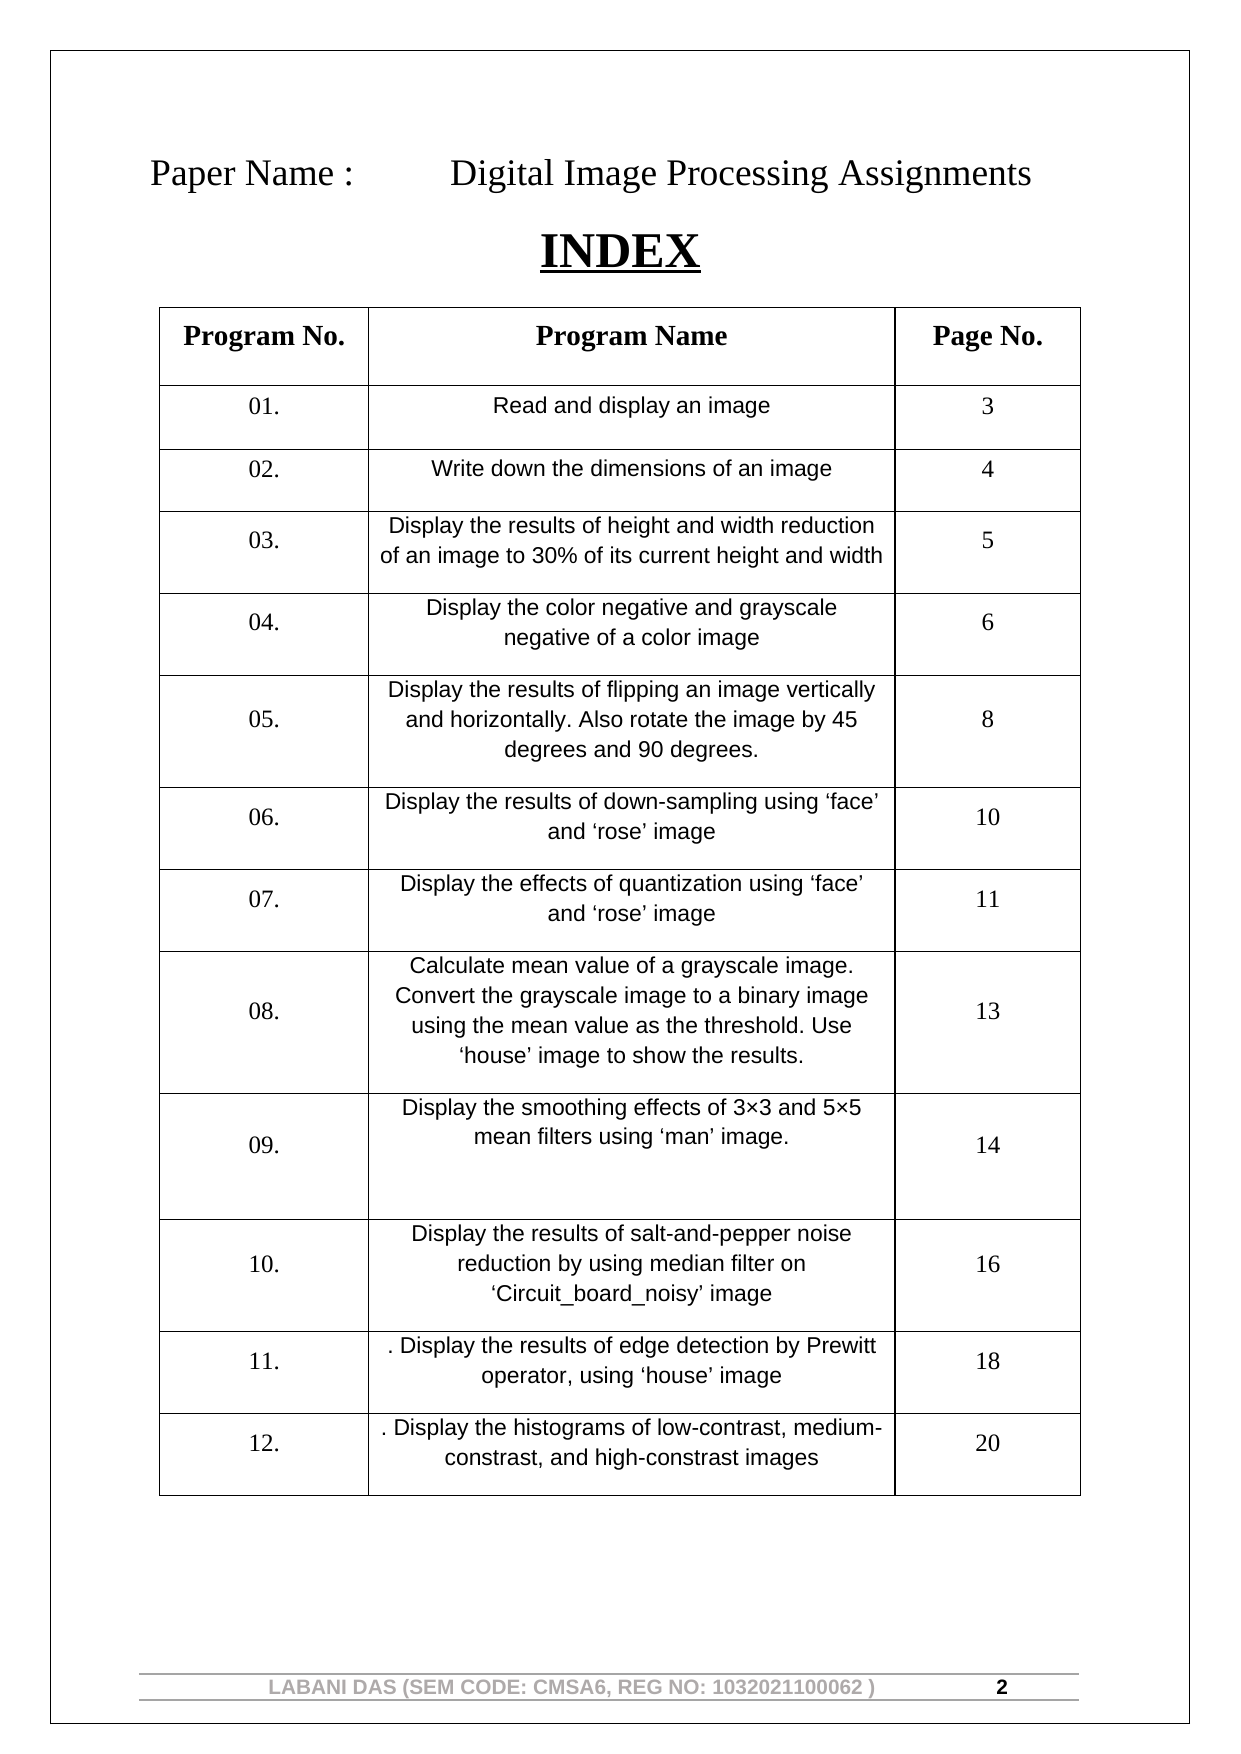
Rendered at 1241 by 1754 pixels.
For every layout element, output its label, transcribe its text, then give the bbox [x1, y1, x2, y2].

table_cell 05. [160, 676, 368, 787]
table_cell . Display the results of edge detection by Prewitt operator, using ‘house’ image [369, 1332, 894, 1413]
table_cell 11. [160, 1332, 368, 1413]
table_cell 5 [896, 512, 1080, 593]
table_cell 8 [896, 676, 1080, 787]
text INDEX [150, 220, 1090, 278]
table_cell 6 [896, 594, 1080, 674]
table_cell Display the smoothing effects of 3×3 and 5×5 mean filters using ‘man’ image. [369, 1094, 894, 1219]
table_header Page No. [896, 308, 1080, 385]
table_cell 04. [160, 594, 368, 674]
table_cell . Display the histograms of low-contrast, medium-constrast, and high-constrast images [369, 1414, 894, 1495]
table_cell Display the color negative and grayscale negative of a color image [369, 594, 894, 674]
table_cell Display the effects of quantization using ‘face’ and ‘rose’ image [369, 870, 894, 951]
table_cell 01. [160, 386, 368, 449]
table_cell 08. [160, 952, 368, 1093]
table_cell Display the results of salt-and-pepper noise reduction by using median filter on ‘Circuit_board_noisy’ image [369, 1220, 894, 1331]
table_cell Display the results of down-sampling using ‘face’ and ‘rose’ image [369, 788, 894, 869]
table_cell 11 [896, 870, 1080, 951]
table_cell 18 [896, 1332, 1080, 1413]
table_cell 3 [896, 386, 1080, 449]
table_cell 4 [896, 450, 1080, 511]
table_cell 10 [896, 788, 1080, 869]
table_cell 13 [896, 952, 1080, 1093]
table_cell 09. [160, 1094, 368, 1219]
table_cell 10. [160, 1220, 368, 1331]
table_header Program Name [369, 308, 894, 385]
table_cell 20 [896, 1414, 1080, 1495]
table_header Program No. [160, 308, 368, 385]
table_cell Write down the dimensions of an image [369, 450, 894, 511]
table_cell 12. [160, 1414, 368, 1495]
table_cell Display the results of flipping an image vertically and horizontally. Also rotate the image by 45 degrees and 90 degrees. [369, 676, 894, 787]
table_cell Read and display an image [369, 386, 894, 449]
table_cell 02. [160, 450, 368, 511]
table_cell Calculate mean value of a grayscale image. Convert the grayscale image to a binary image using the mean value as the threshold. Use ‘house’ image to show the results. [369, 952, 894, 1093]
table_cell 03. [160, 512, 368, 593]
table_cell Display the results of height and width reduction of an image to 30% of its current height and width [369, 512, 894, 593]
table_cell 07. [160, 870, 368, 951]
table_cell 16 [896, 1220, 1080, 1331]
table_cell 06. [160, 788, 368, 869]
text Paper Name : Digital Image Processing Assignments [150, 150, 1090, 193]
table_cell 14 [896, 1094, 1080, 1219]
